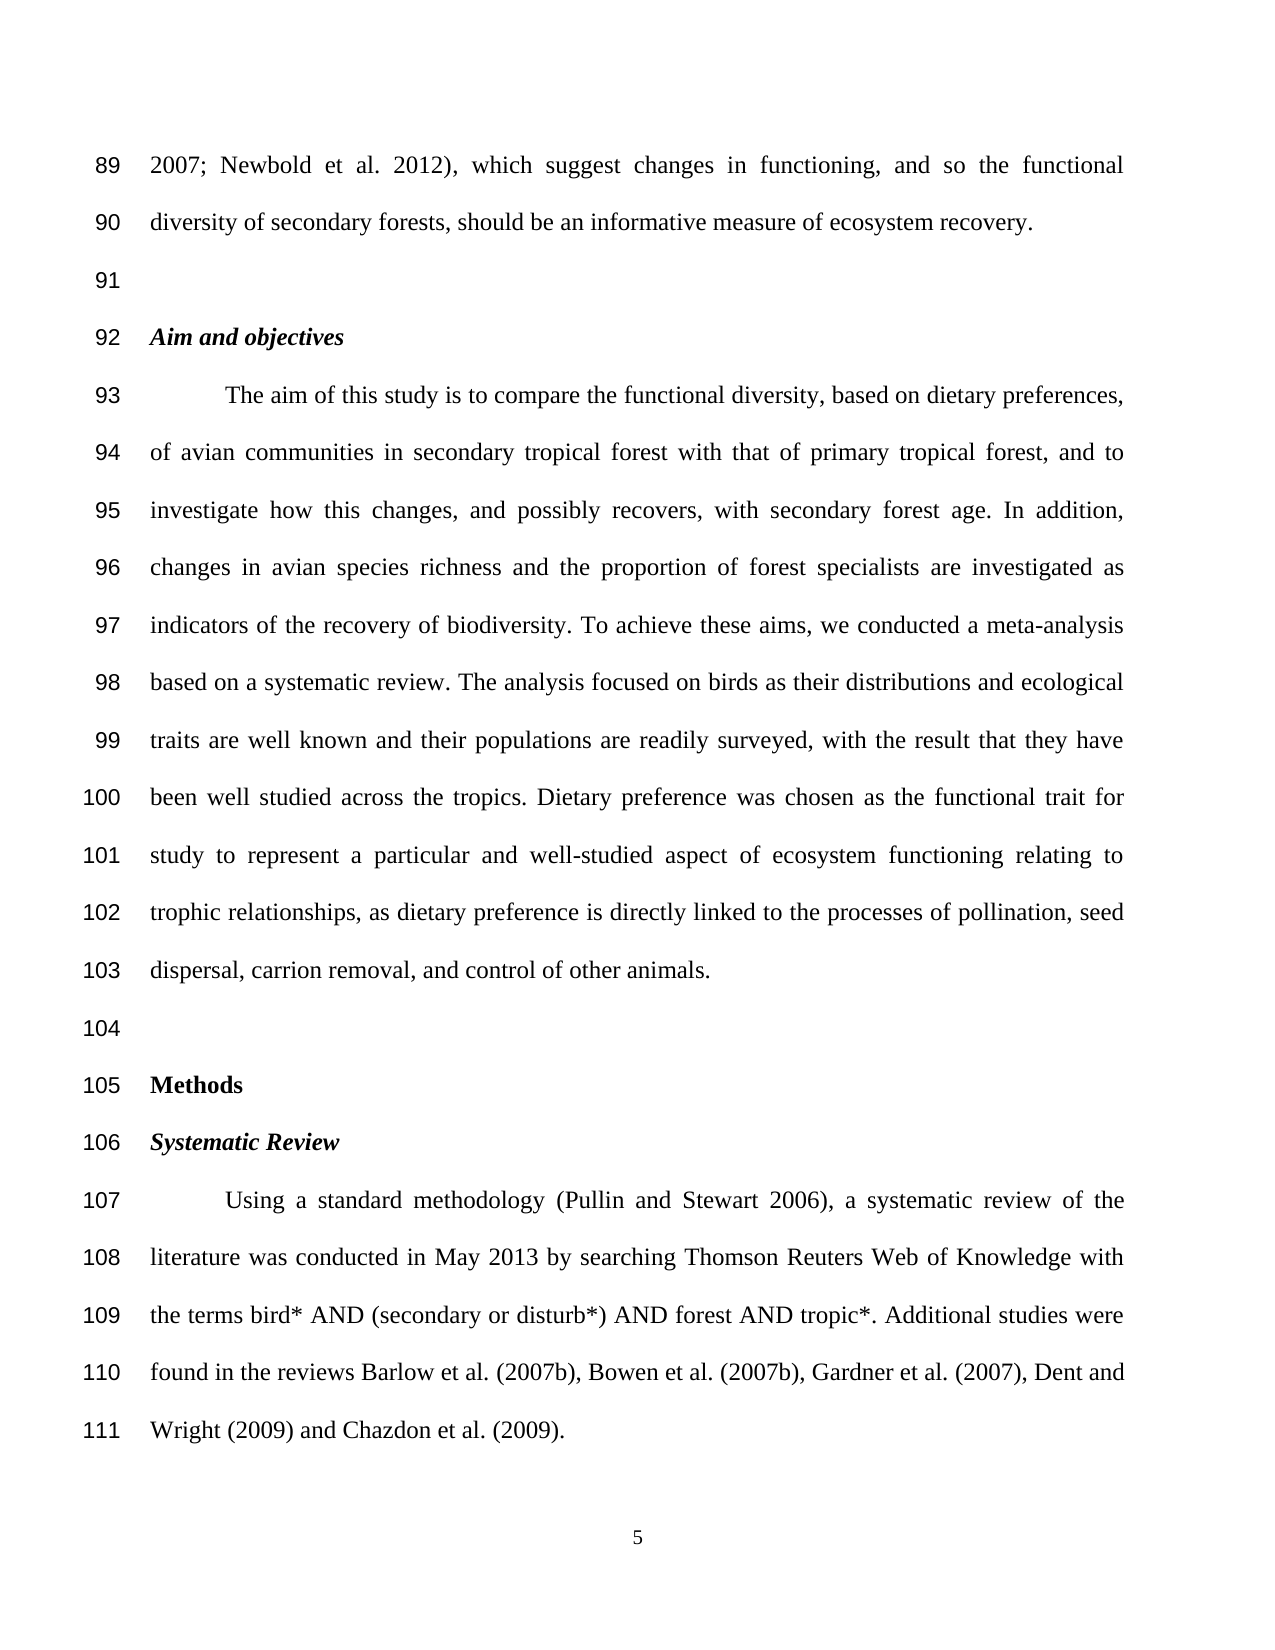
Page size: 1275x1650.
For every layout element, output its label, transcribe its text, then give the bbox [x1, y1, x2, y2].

text The aim of this study is to compare the functional diversity, based on dietary preferences, of avian communities in secondary tropical forest with that of primary tropical forest, and to investigate how this changes, and possibly recovers, with secondary forest age. In addition, changes in avian species richness and the proportion of forest specialists are investigated as indicators of the recovery of biodiversity. To achieve these aims, we conducted a meta-analysis based on a systematic review. The analysis focused on birds as their distributions and ecological traits are well known and their populations are readily surveyed, with the result that they have been well studied across the tropics. Dietary preference was chosen as the functional trait for study to represent a particular and well-studied aspect of ecosystem functioning relating to trophic relationships, as dietary preference is directly linked to the processes of pollination, seed dispersal, carrion removal, and control of other animals. [150, 380, 1125, 984]
text Methods [150, 1070, 1125, 1099]
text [150, 150, 1125, 236]
text Using a standard methodology (Pullin and Stewart 2006), a systematic review of the literature was conducted in May 2013 by searching Thomson Reuters Web of Knowledge with the terms bird* AND (secondary or disturb*) AND forest AND tropic*. Additional studies were found in the reviews Barlow et al. (2007b), Bowen et al. (2007b), Gardner et al. (2007), Dent and Wright (2009) and Chazdon et al. (2009). [150, 1185, 1125, 1444]
text Aim and objectives [150, 322, 1125, 351]
text Systematic Review [150, 1127, 1125, 1156]
